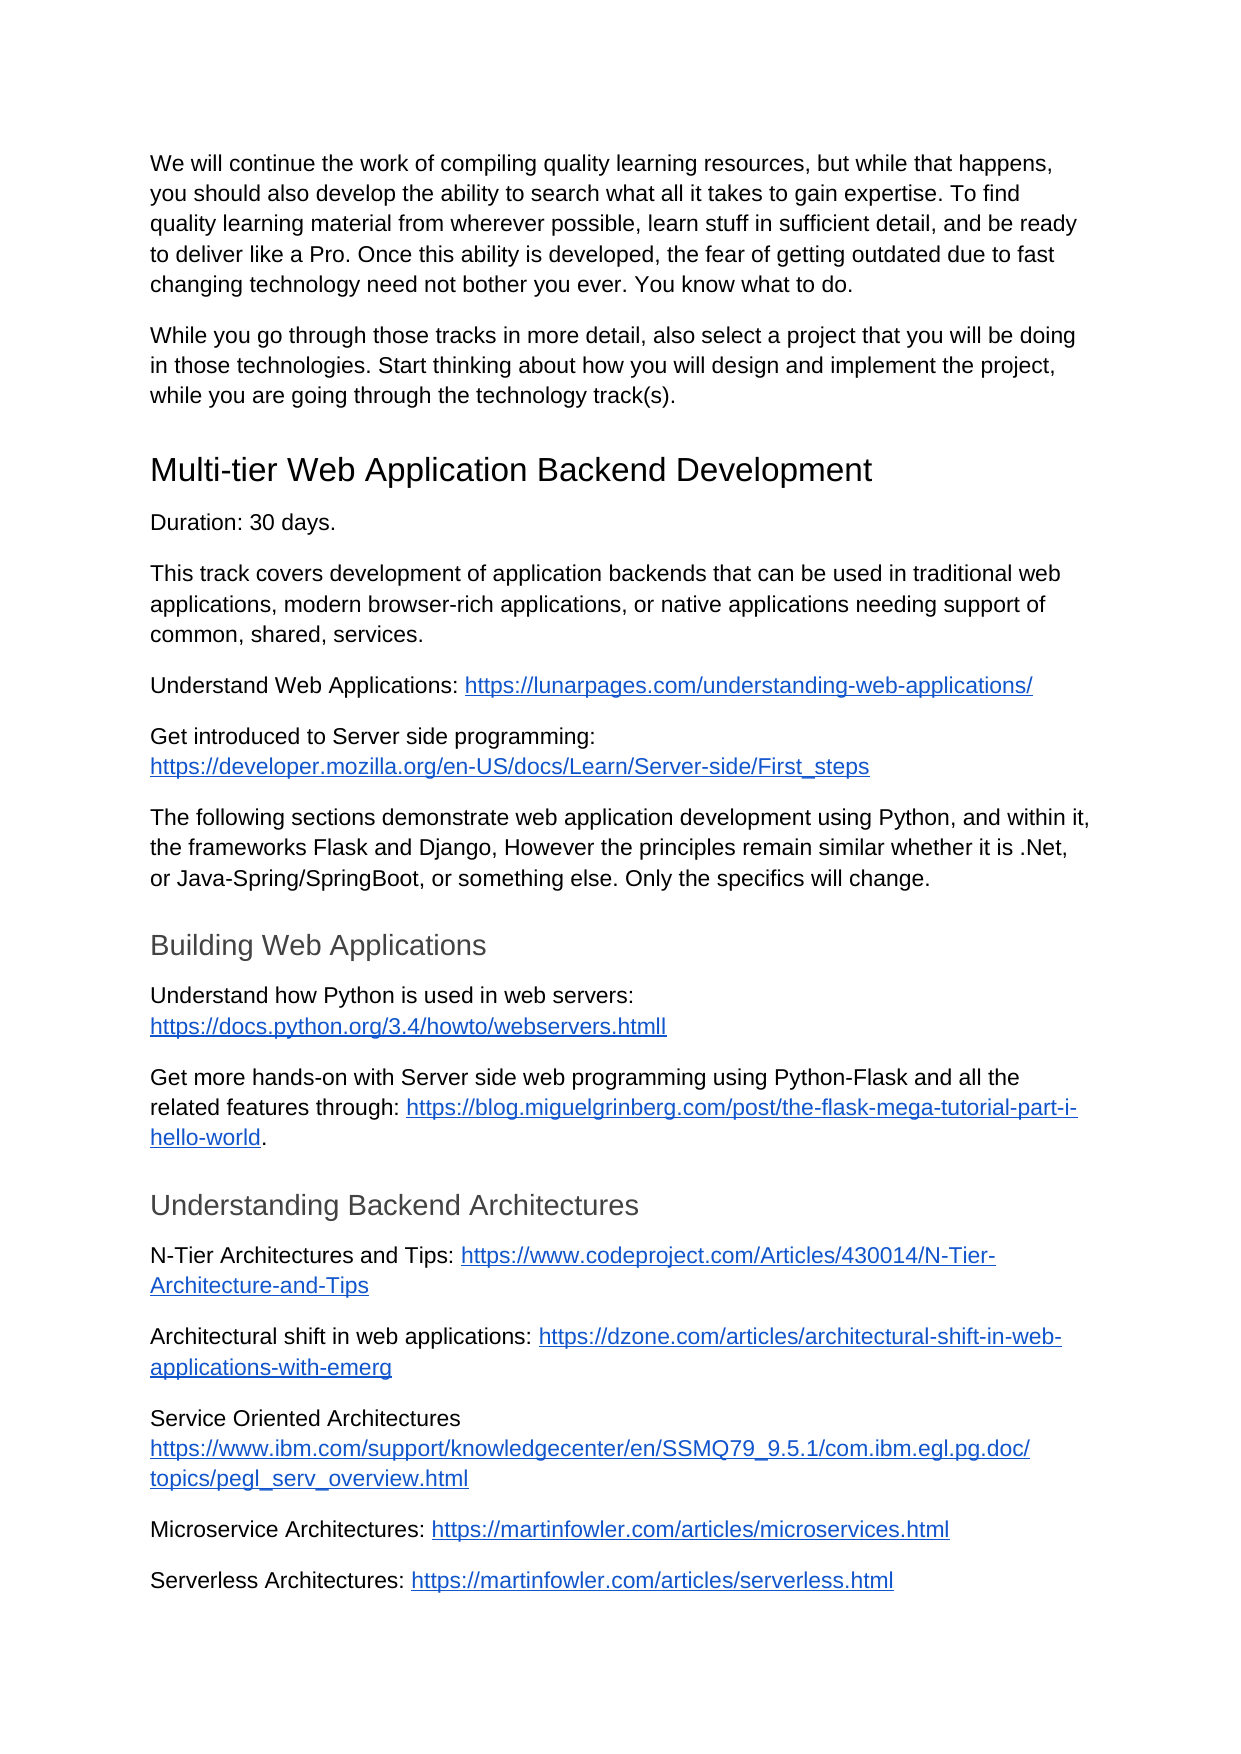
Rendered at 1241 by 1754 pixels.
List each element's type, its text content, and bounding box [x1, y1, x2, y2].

text This track covers development of application backends that can be used in traditional web applications, modern browser-rich applications, or native applications needing support of common, shared, services. [150, 560, 1090, 647]
subtitle Building Web Applications [150, 928, 1090, 962]
text Service Oriented Architectures https://www.ibm.com/support/knowledgecenter/en/SSMQ79_9.5.1/com.ibm.egl.pg.doc/topics/pegl_serv_overview.html [150, 1404, 1090, 1491]
text Duration: 30 days. [150, 509, 1090, 536]
subtitle Multi-tier Web Application Backend Development [150, 450, 1090, 488]
text Serverless Architectures: https://martinfowler.com/articles/serverless.html [150, 1567, 1090, 1593]
text Architectural shift in web applications: https://dzone.com/articles/architectural-shift-in-web-applications-with-emerg [150, 1323, 1090, 1380]
text Understand Web Applications: https://lunarpages.com/understanding-web-applications/ [150, 672, 1090, 698]
text Get more hands-on with Server side web programming using Python-Flask and all the related features through: https://blog.miguelgrinberg.com/post/the-flask-mega-tutorial-part-i-hello-world. [150, 1064, 1090, 1150]
text Microservice Architectures: https://martinfowler.com/articles/microservices.html [150, 1516, 1090, 1542]
subtitle Understanding Backend Architectures [150, 1188, 1090, 1221]
text Get introduced to Server side programming: https://developer.mozilla.org/en-US/docs/Learn/Server-side/First_steps [150, 723, 1090, 779]
text While you go through those tracks in more detail, also select a project that you will be doing in those technologies. Start thinking about how you will design and implement the project, while you are going through the technology track(s). [150, 322, 1090, 409]
text N-Tier Architectures and Tips: https://www.codeproject.com/Articles/430014/N-Tier-Architecture-and-Tips [150, 1242, 1090, 1298]
text Understand how Python is used in web servers: https://docs.python.org/3.4/howto/webservers.htmll [150, 982, 1090, 1039]
text The following sections demonstrate web application development using Python, and within it, the frameworks Flask and Django, However the principles remain similar whether it is .Net, or Java-Spring/SpringBoot, or something else. Only the specifics will change. [150, 804, 1090, 891]
text We will continue the work of compiling quality learning resources, but while that happens, you should also develop the ability to search what all it takes to gain expertise. To find quality learning material from wherever possible, learn stuff in sufficient detail, and be ready to deliver like a Pro. Once this ability is developed, the fear of getting outdated due to fast changing technology need not bother you ever. You know what to do. [150, 150, 1090, 297]
